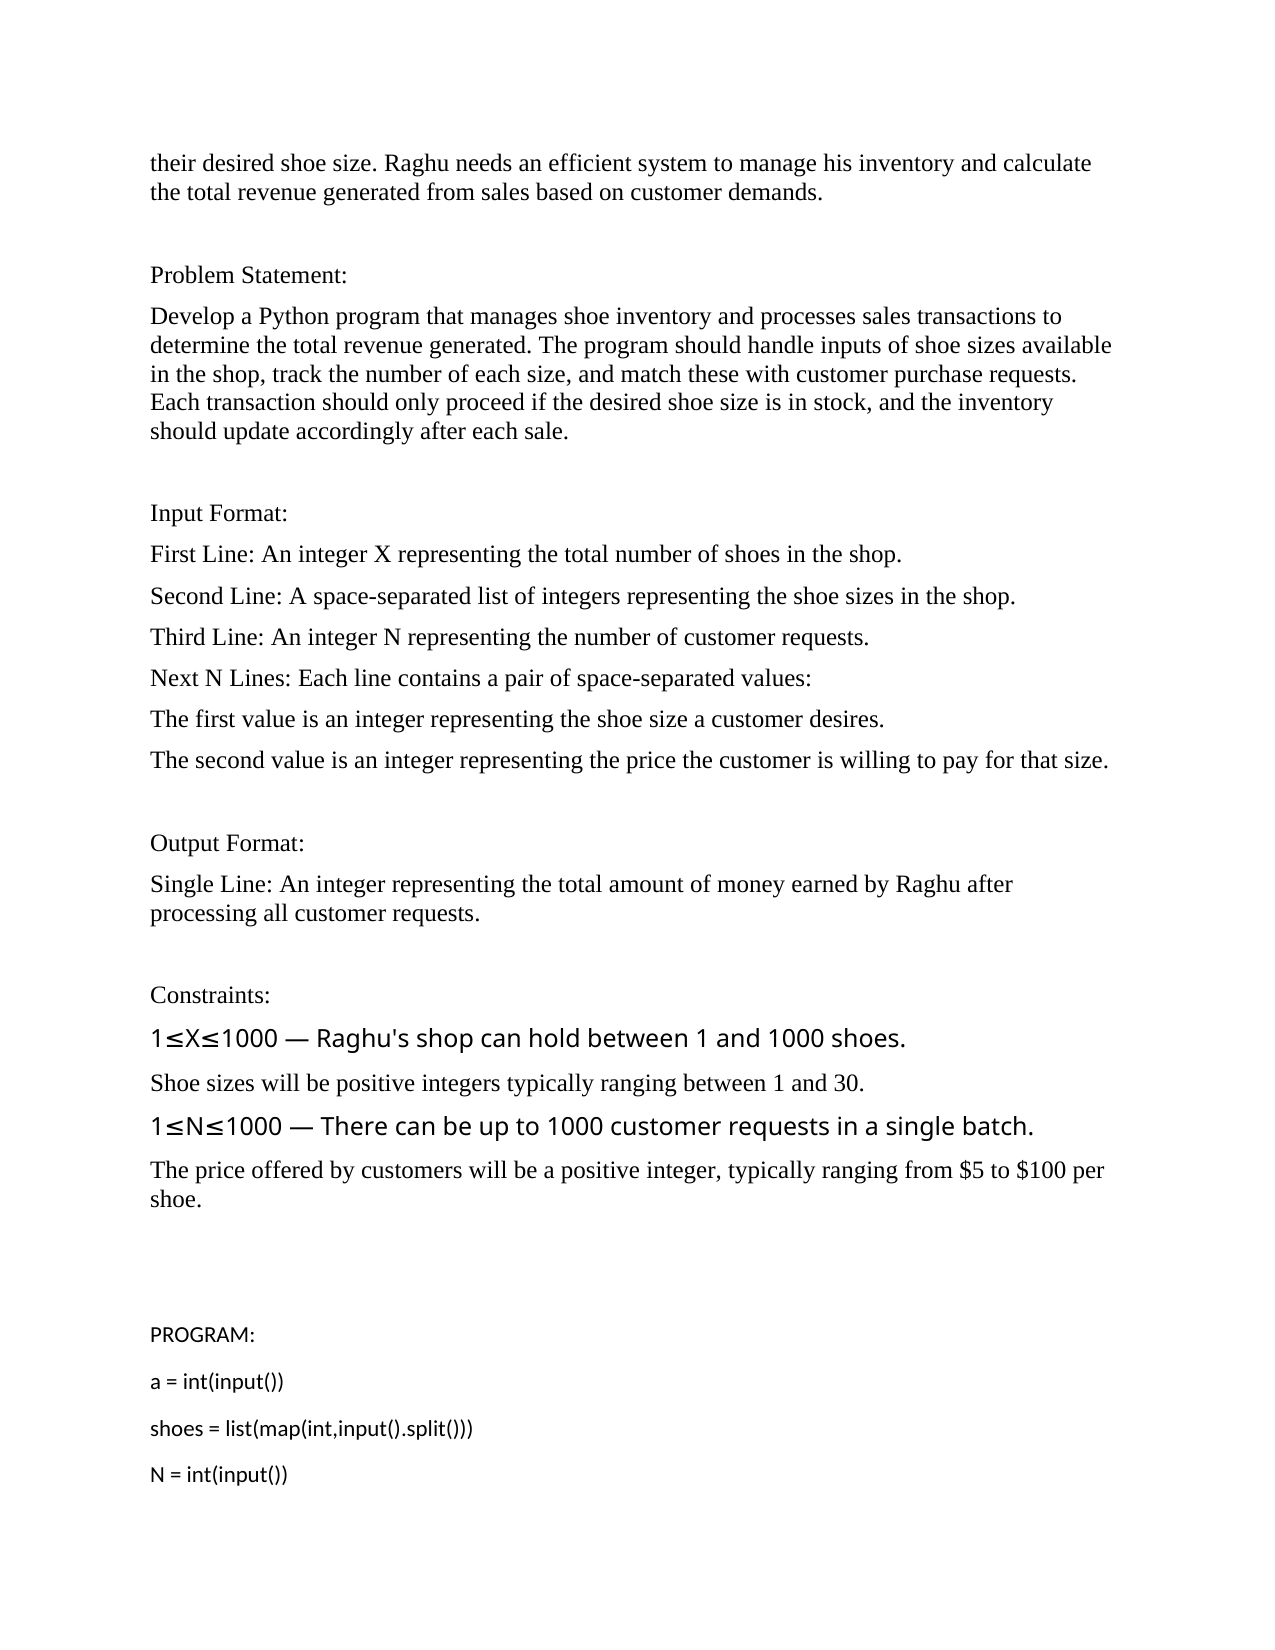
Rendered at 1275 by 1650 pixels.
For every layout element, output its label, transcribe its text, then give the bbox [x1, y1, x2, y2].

text The price offered by customers will be a positive integer, typically ranging from $5 to $100 per shoe. [150, 1156, 1135, 1212]
text Develop a Python program that manages shoe inventory and processes sales transactions to determine the total revenue generated. The program should handle inputs of shoe sizes available in the shop, track the number of each size, and match these with customer purchase requests. [150, 301, 1122, 387]
text shoes = list(map(int,input().split())) N = int(input()) [150, 1414, 482, 1488]
text Output Format: [150, 828, 1135, 857]
text PROGRAM: [150, 1320, 1135, 1348]
text Constraints: [150, 980, 1135, 1009]
text 1≤N≤1000 — There can be up to 1000 customer requests in a single batch. [150, 1109, 1135, 1143]
text their desired shoe size. Raghu needs an efficient system to manage his inventory and calculate the total revenue generated from sales based on customer demands. [150, 149, 1114, 206]
text Shoe sizes will be positive integers typically ranging between 1 and 30. [150, 1068, 1135, 1097]
text Second Line: A space-separated list of integers representing the shoe sizes in the shop. Third Line: An integer N representing the number of customer requests. [150, 581, 1065, 651]
text Problem Statement: [150, 260, 1135, 288]
text Next N Lines: Each line contains a pair of space-separated values: [150, 663, 1135, 692]
text 1≤X≤1000 — Raghu's shop can hold between 1 and 1000 shoes. [150, 1021, 1135, 1055]
text a = int(input()) [150, 1367, 1135, 1395]
text The second value is an integer representing the price the customer is willing to pay for that size. [150, 746, 1135, 774]
text Each transaction should only proceed if the desired shoe size is in stock, and the inventory should update accordingly after each sale. [150, 387, 1065, 445]
text First Line: An integer X representing the total number of shoes in the shop. [150, 539, 1135, 568]
text Single Line: An integer representing the total amount of money earned by Raghu after processing all customer requests. [150, 869, 1065, 927]
text Input Format: [150, 498, 1135, 527]
text The first value is an integer representing the shoe size a customer desires. [150, 704, 1135, 733]
